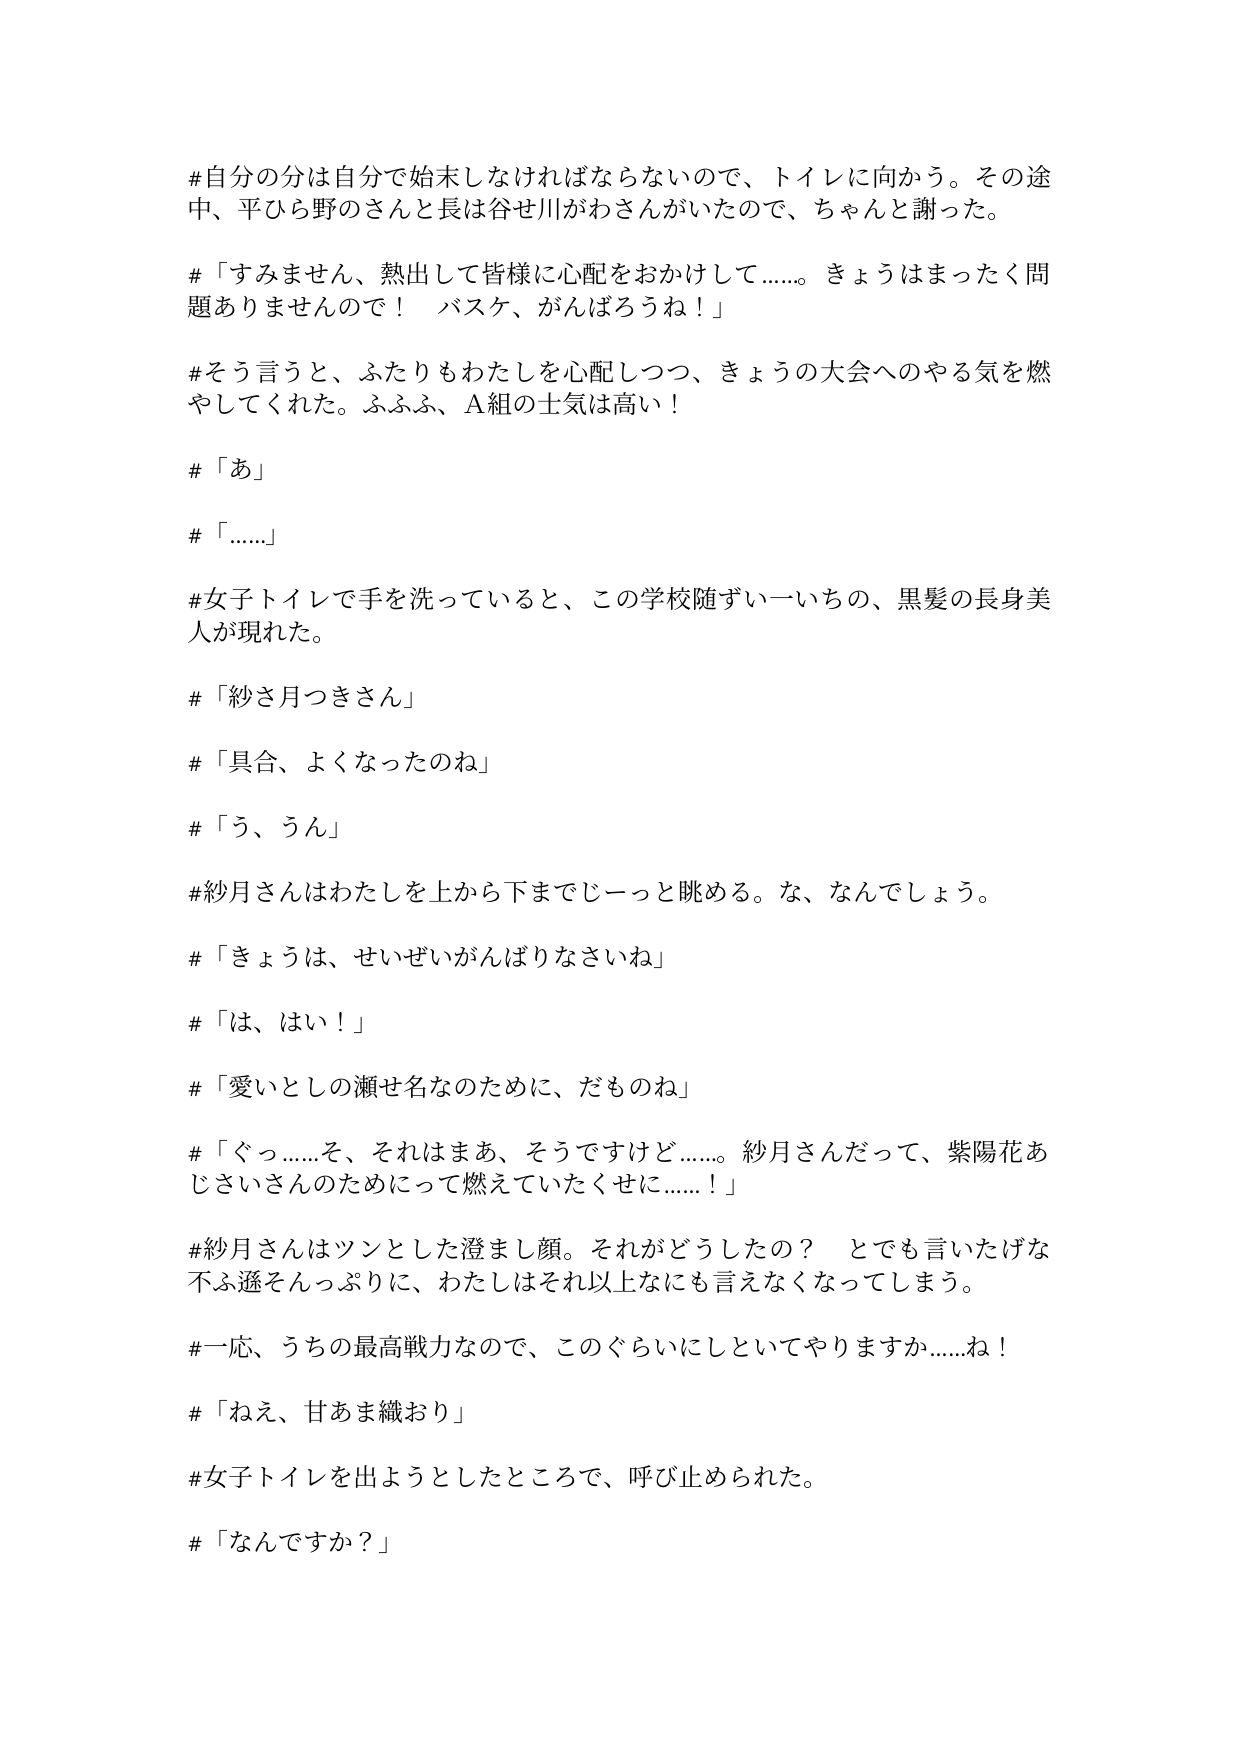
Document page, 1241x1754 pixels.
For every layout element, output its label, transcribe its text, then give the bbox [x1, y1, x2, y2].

text #女子トイレで手を洗っていると、この学校随ずい一いちの、黒髪の長身美人が現れた。 [187, 584, 1053, 649]
text #一応、うちの最高戦力なので、このぐらいにしといてやりますか……ね！ [187, 1332, 1053, 1364]
text #「ぐっ……そ、それはまあ、そうですけど……。紗月さんだって、紫陽花あじさいさんのためにって燃えていたくせに……！」 [187, 1137, 1053, 1202]
text #「は、はい！」 [187, 1007, 1053, 1039]
text #「あ」 [187, 454, 1053, 487]
text #「なんですか？」 [187, 1527, 1053, 1559]
text #「きょうは、せいぜいがんばりなさいね」 [187, 942, 1053, 974]
text #紗月さんはツンとした澄まし顔。それがどうしたの？ とでも言いたげな不ふ遜そんっぷりに、わたしはそれ以上なにも言えなくなってしまう。 [187, 1234, 1053, 1299]
text #「愛いとしの瀬せ名なのために、だものね」 [187, 1072, 1053, 1104]
text #そう言うと、ふたりもわたしを心配しつつ、きょうの大会へのやる気を燃やしてくれた。ふふふ、Ａ組の士気は高い！ [187, 357, 1053, 422]
text #「ねえ、甘あま織おり」 [187, 1397, 1053, 1429]
text #自分の分は自分で始末しなければならないので、トイレに向かう。その途中、平ひら野のさんと長は谷せ川がわさんがいたので、ちゃんと謝った。 [187, 162, 1053, 227]
text #「すみません、熱出して皆様に心配をおかけして……。きょうはまったく問題ありませんので！ バスケ、がんばろうね！」 [187, 259, 1053, 324]
text #「紗さ月つきさん」 [187, 682, 1053, 714]
text #「具合、よくなったのね」 [187, 747, 1053, 779]
text #「……」 [187, 519, 1053, 552]
text #女子トイレを出ようとしたところで、呼び止められた。 [187, 1462, 1053, 1494]
text #紗月さんはわたしを上から下までじーっと眺める。な、なんでしょう。 [187, 877, 1053, 909]
text #「う、うん」 [187, 812, 1053, 844]
